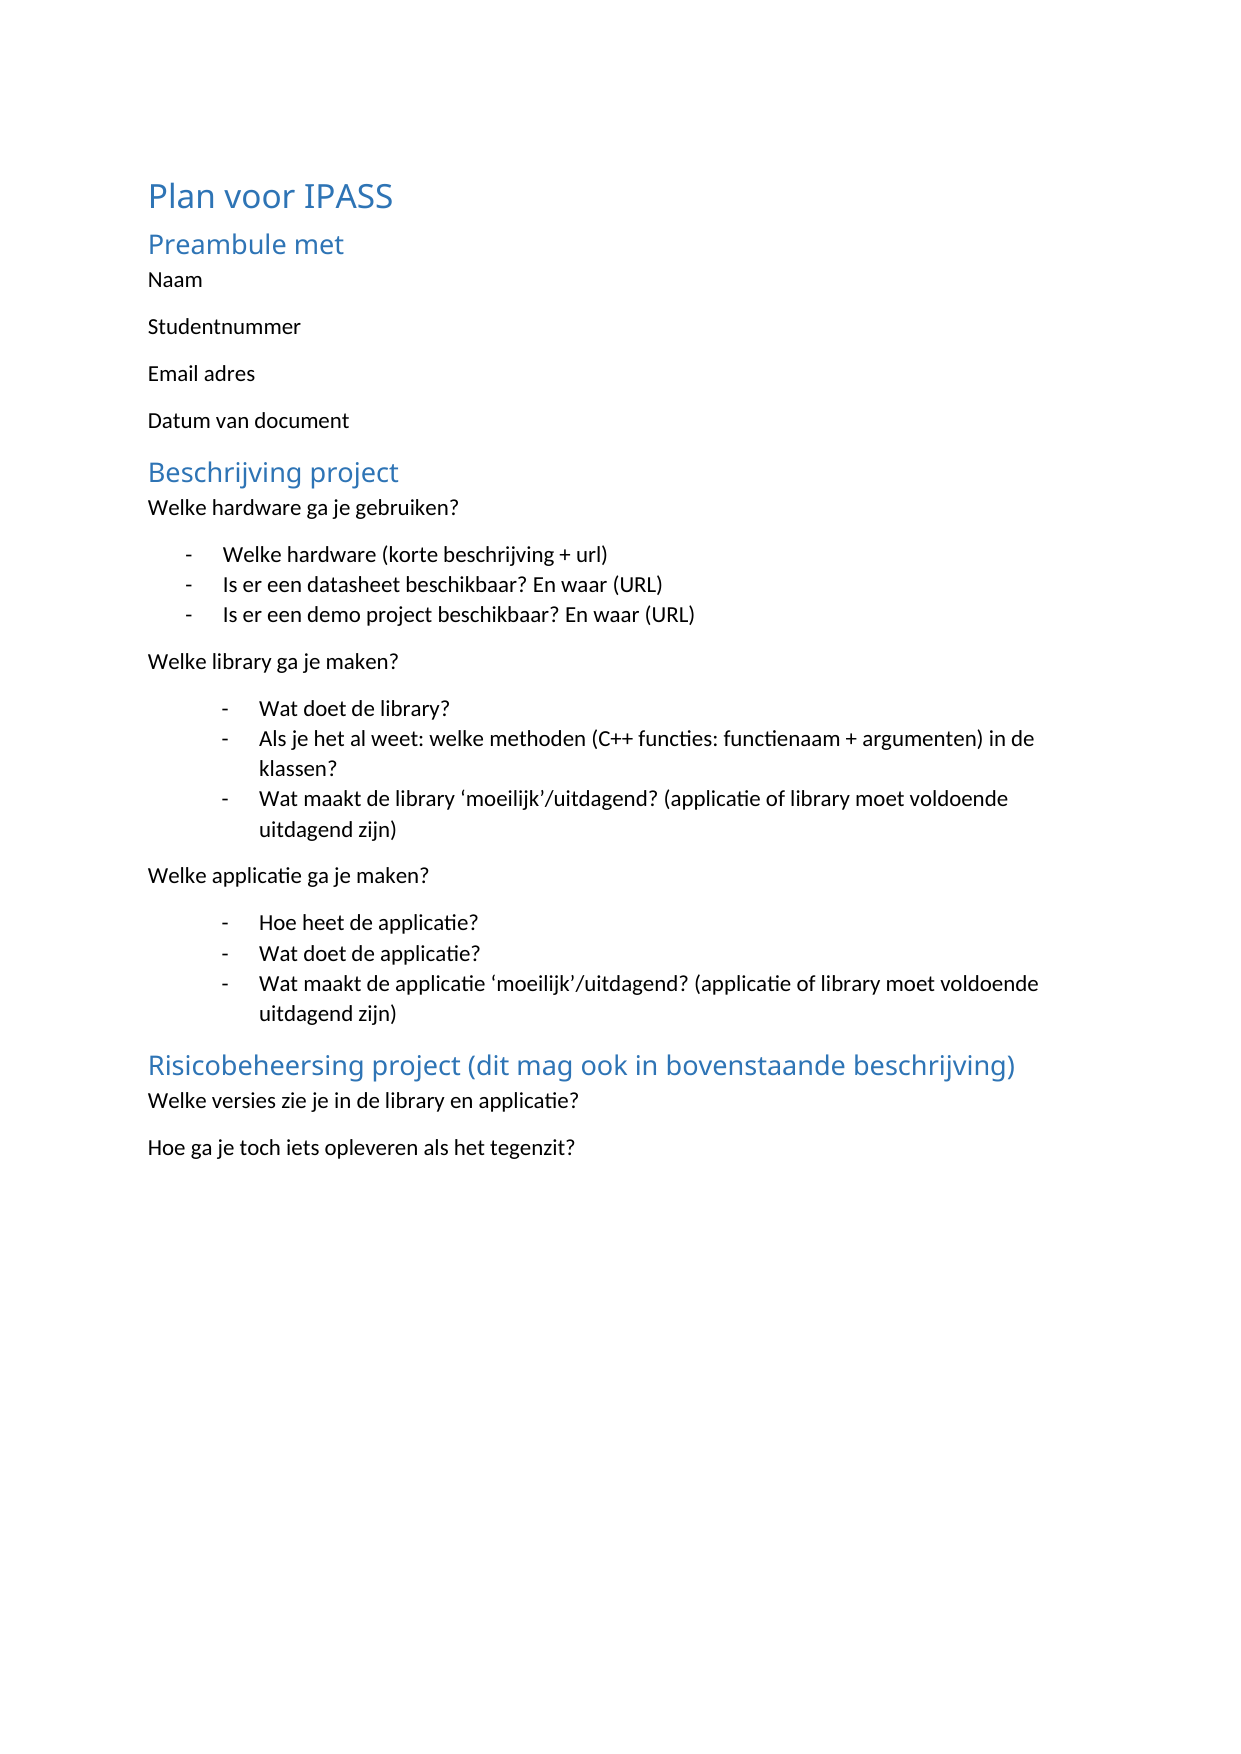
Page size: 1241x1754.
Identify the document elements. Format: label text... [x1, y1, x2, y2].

list Is er een demo project beschikbaar? En waar (URL) [185, 600, 1093, 628]
list Als je het al weet: welke methoden (C++ functies: functienaam + argumenten) in de klassen? [221, 724, 1093, 782]
list Wat maakt de applicatie ‘moeilijk’/uitdagend? (applicatie of library moet voldoende uitdagend zijn) [221, 969, 1093, 1027]
subtitle Plan voor IPASS [148, 173, 1093, 218]
list Wat maakt de library ‘moeilijk’/uitdagend? (applicatie of library moet voldoende uitdagend zijn) [221, 784, 1093, 843]
text Naam [148, 266, 1093, 293]
text Studentnummer [148, 312, 1093, 340]
subtitle Risicobeheersing project (dit mag ook in bovenstaande beschrijving) [148, 1046, 1093, 1083]
list Is er een datasheet beschikbaar? En waar (URL) [185, 570, 1093, 598]
subtitle Preambule met [148, 226, 1093, 263]
list Wat doet de applicatie? [221, 939, 1093, 967]
text Welke hardware ga je gebruiken? [148, 493, 1093, 521]
text Welke library ga je maken? [148, 647, 1093, 675]
text Hoe ga je toch iets opleveren als het tegenzit? [148, 1133, 1093, 1161]
list Wat doet de library? [221, 694, 1093, 722]
text Email adres [148, 359, 1093, 387]
text Welke applicatie ga je maken? [148, 862, 1093, 889]
list Hoe heet de applicatie? [221, 908, 1093, 936]
list Welke hardware (korte beschrijving + url) [185, 540, 1093, 568]
text Datum van document [148, 406, 1093, 434]
text Welke versies zie je in de library en applicatie? [148, 1086, 1093, 1114]
subtitle Beschrijving project [148, 453, 1093, 490]
